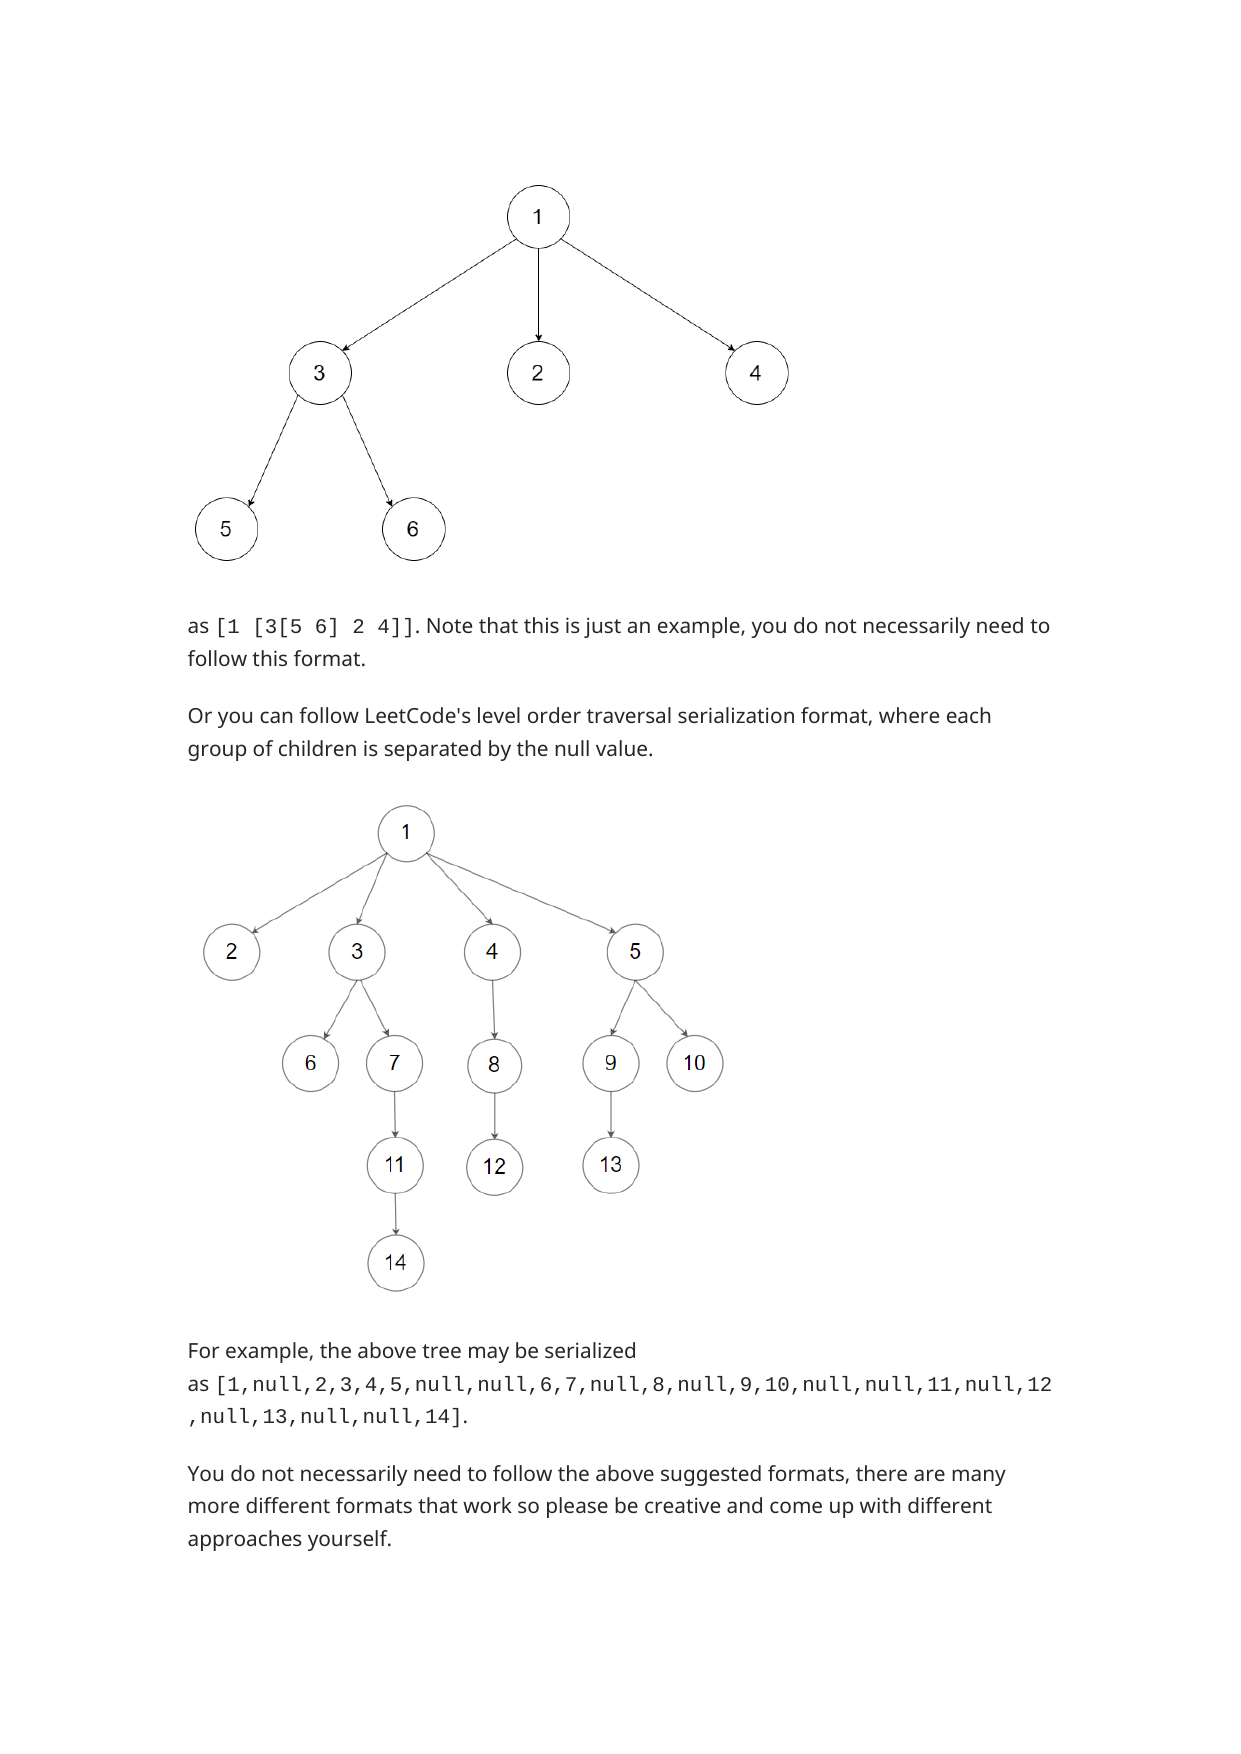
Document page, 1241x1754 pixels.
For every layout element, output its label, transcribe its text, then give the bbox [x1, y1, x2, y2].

text You do not necessarily need to follow the above suggested formats, there are many more different formats that work so please be creative and come up with different approaches yourself. [187, 1457, 1053, 1554]
text For example, the above tree may be serialized as [1,null,2,3,4,5,null,null,6,7,null,8,null,9,10,null,null,11,null,12,null,13,null,null,14]. [187, 1334, 1053, 1432]
picture [187, 177, 796, 569]
picture [187, 797, 742, 1301]
text Or you can follow LeetCode's level order traversal serialization format, where each group of children is separated by the null value. [187, 699, 1053, 764]
text as [1 [3[5 6] 2 4]]. Note that this is just an example, you do not necessarily need to follow this format. [187, 609, 1053, 674]
